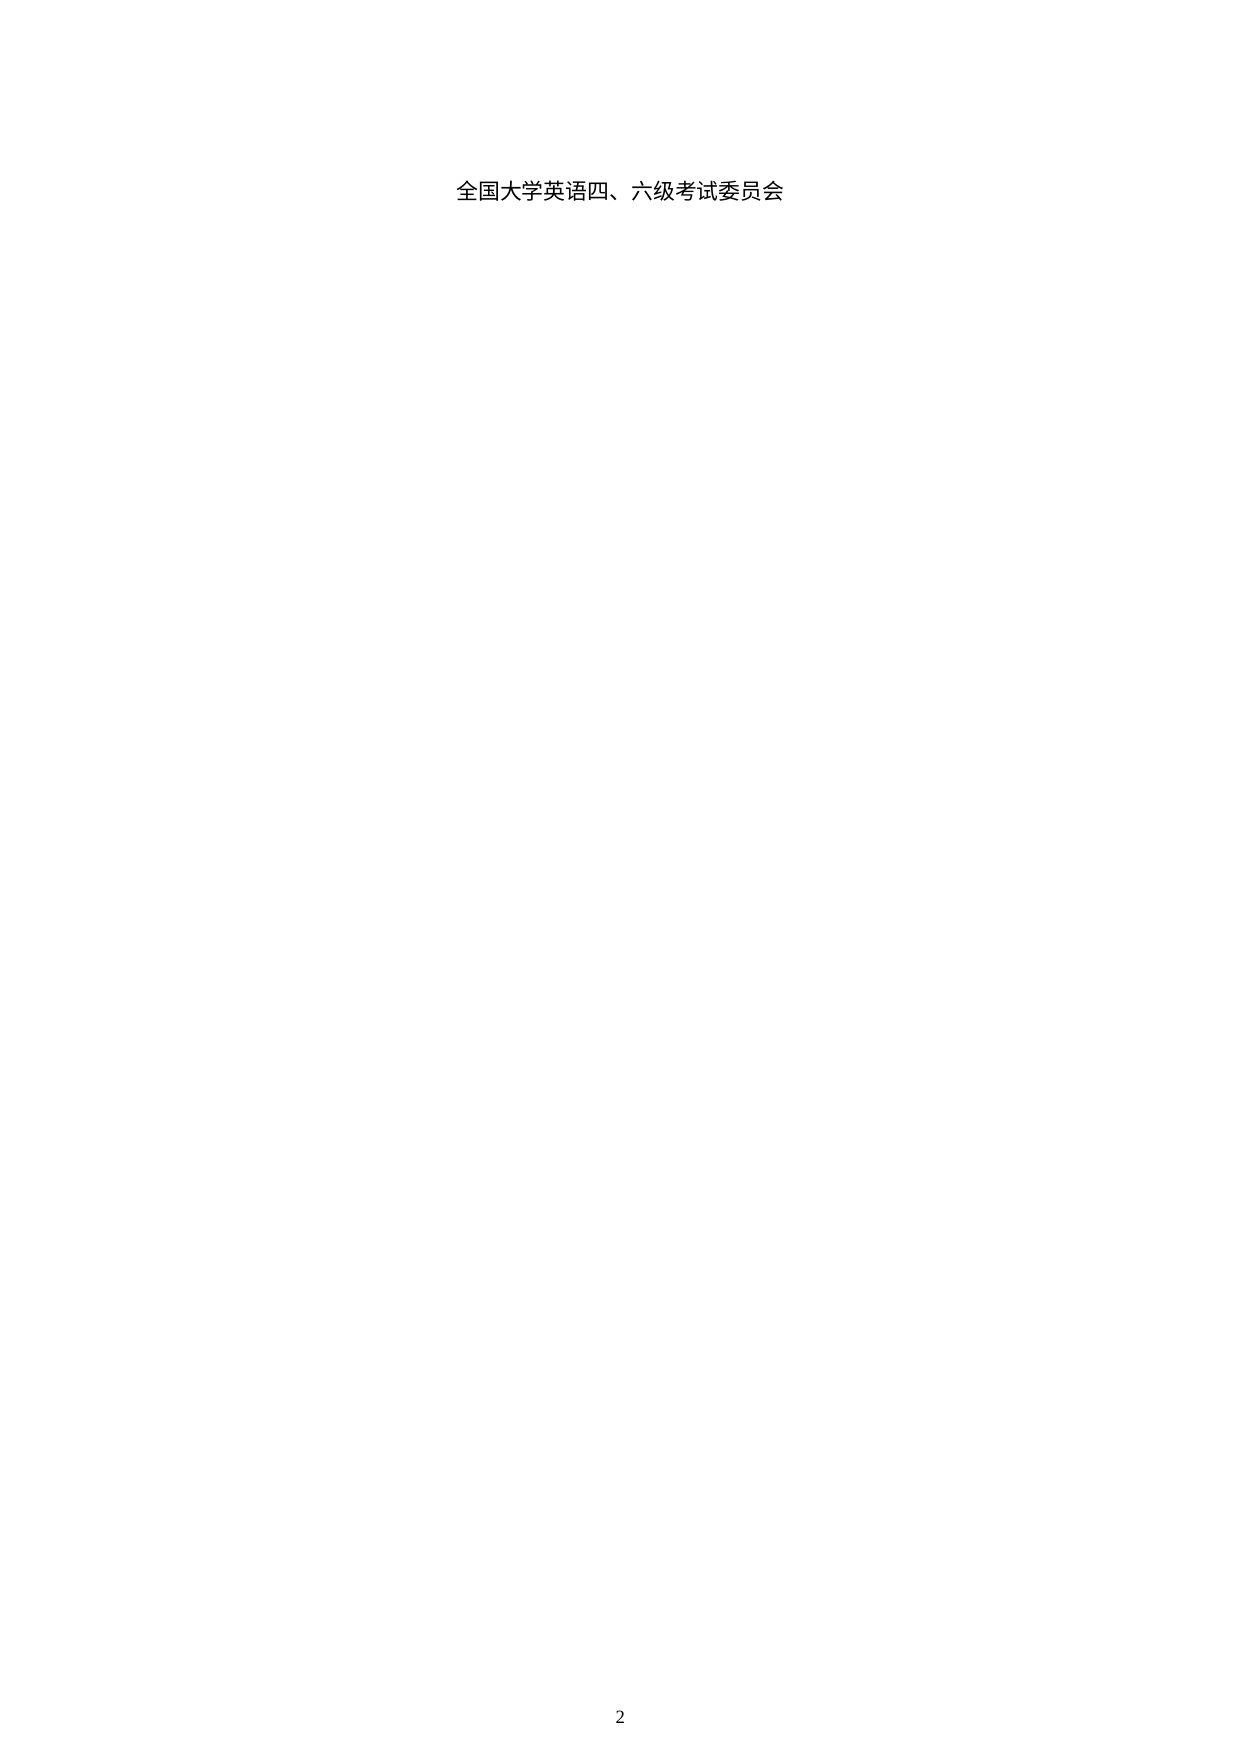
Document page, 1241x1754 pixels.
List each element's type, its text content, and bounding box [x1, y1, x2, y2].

text 全国大学英语四、六级考试委员会 [118, 174, 1122, 205]
